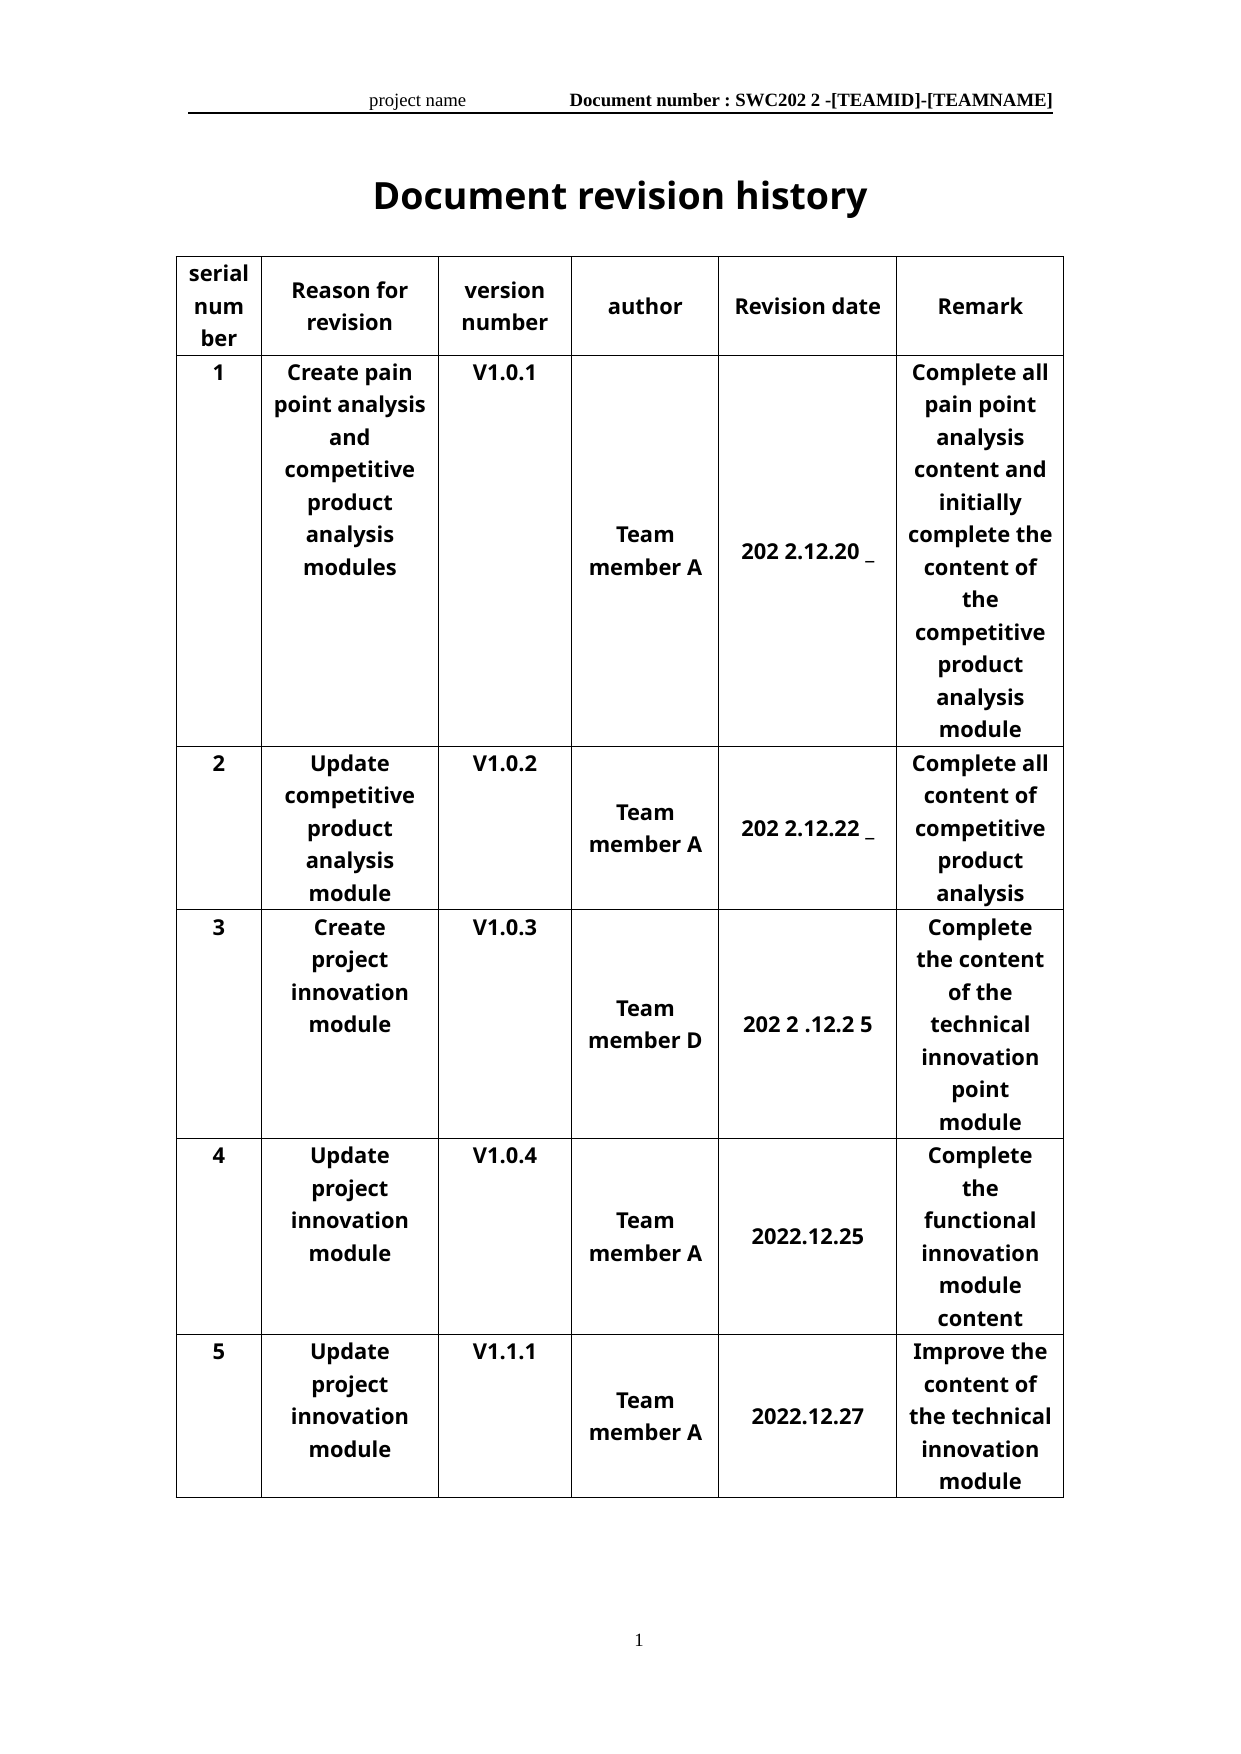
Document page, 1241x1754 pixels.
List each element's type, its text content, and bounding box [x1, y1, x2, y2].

text Document revision history [187, 162, 1053, 227]
table_cell 3 [177, 910, 261, 1138]
table_cell 2 [177, 747, 261, 909]
table_cell V1.0.4 [439, 1139, 571, 1334]
table_cell Update competitive product analysis module [262, 747, 438, 909]
table_cell 202 2.12.22 _ [719, 747, 896, 909]
table_cell Update project innovation module [262, 1335, 438, 1497]
table_cell Update project innovation module [262, 1139, 438, 1334]
table_header version number [439, 257, 571, 354]
table_cell Create pain point analysis and competitive product analysis modules [262, 356, 438, 746]
table_cell Complete the functional innovation module content [897, 1139, 1063, 1334]
table_cell Team member D [572, 910, 718, 1138]
table_cell Team member A [572, 747, 718, 909]
table_cell V1.0.1 [439, 356, 571, 746]
table_cell 202 2 .12.2 5 [719, 910, 896, 1138]
table_cell 1 [177, 356, 261, 746]
table_cell 2022.12.27 [719, 1335, 896, 1497]
table_cell Improve the content of the technical innovation module [897, 1335, 1063, 1497]
table_cell Team member A [572, 1335, 718, 1497]
table_cell Complete all pain point analysis content and initially complete the content of the competitive product analysis module [897, 356, 1063, 746]
table_cell 2022.12.25 [719, 1139, 896, 1334]
table_header author [572, 257, 718, 354]
table_cell V1.0.3 [439, 910, 571, 1138]
table_cell V1.0.2 [439, 747, 571, 909]
table_cell V1.1.1 [439, 1335, 571, 1497]
table_cell Complete all content of competitive product analysis [897, 747, 1063, 909]
table_header Revision date [719, 257, 896, 354]
table_cell Team member A [572, 1139, 718, 1334]
table_cell 202 2.12.20 _ [719, 356, 896, 746]
table_cell 5 [177, 1335, 261, 1497]
table_cell Team member A [572, 356, 718, 746]
table_header Reason for revision [262, 257, 438, 354]
table_cell 4 [177, 1139, 261, 1334]
table_header Remark [897, 257, 1063, 354]
table_cell Create project innovation module [262, 910, 438, 1138]
table_cell Complete the content of the technical innovation point module [897, 910, 1063, 1138]
table_header serial number [177, 257, 261, 354]
